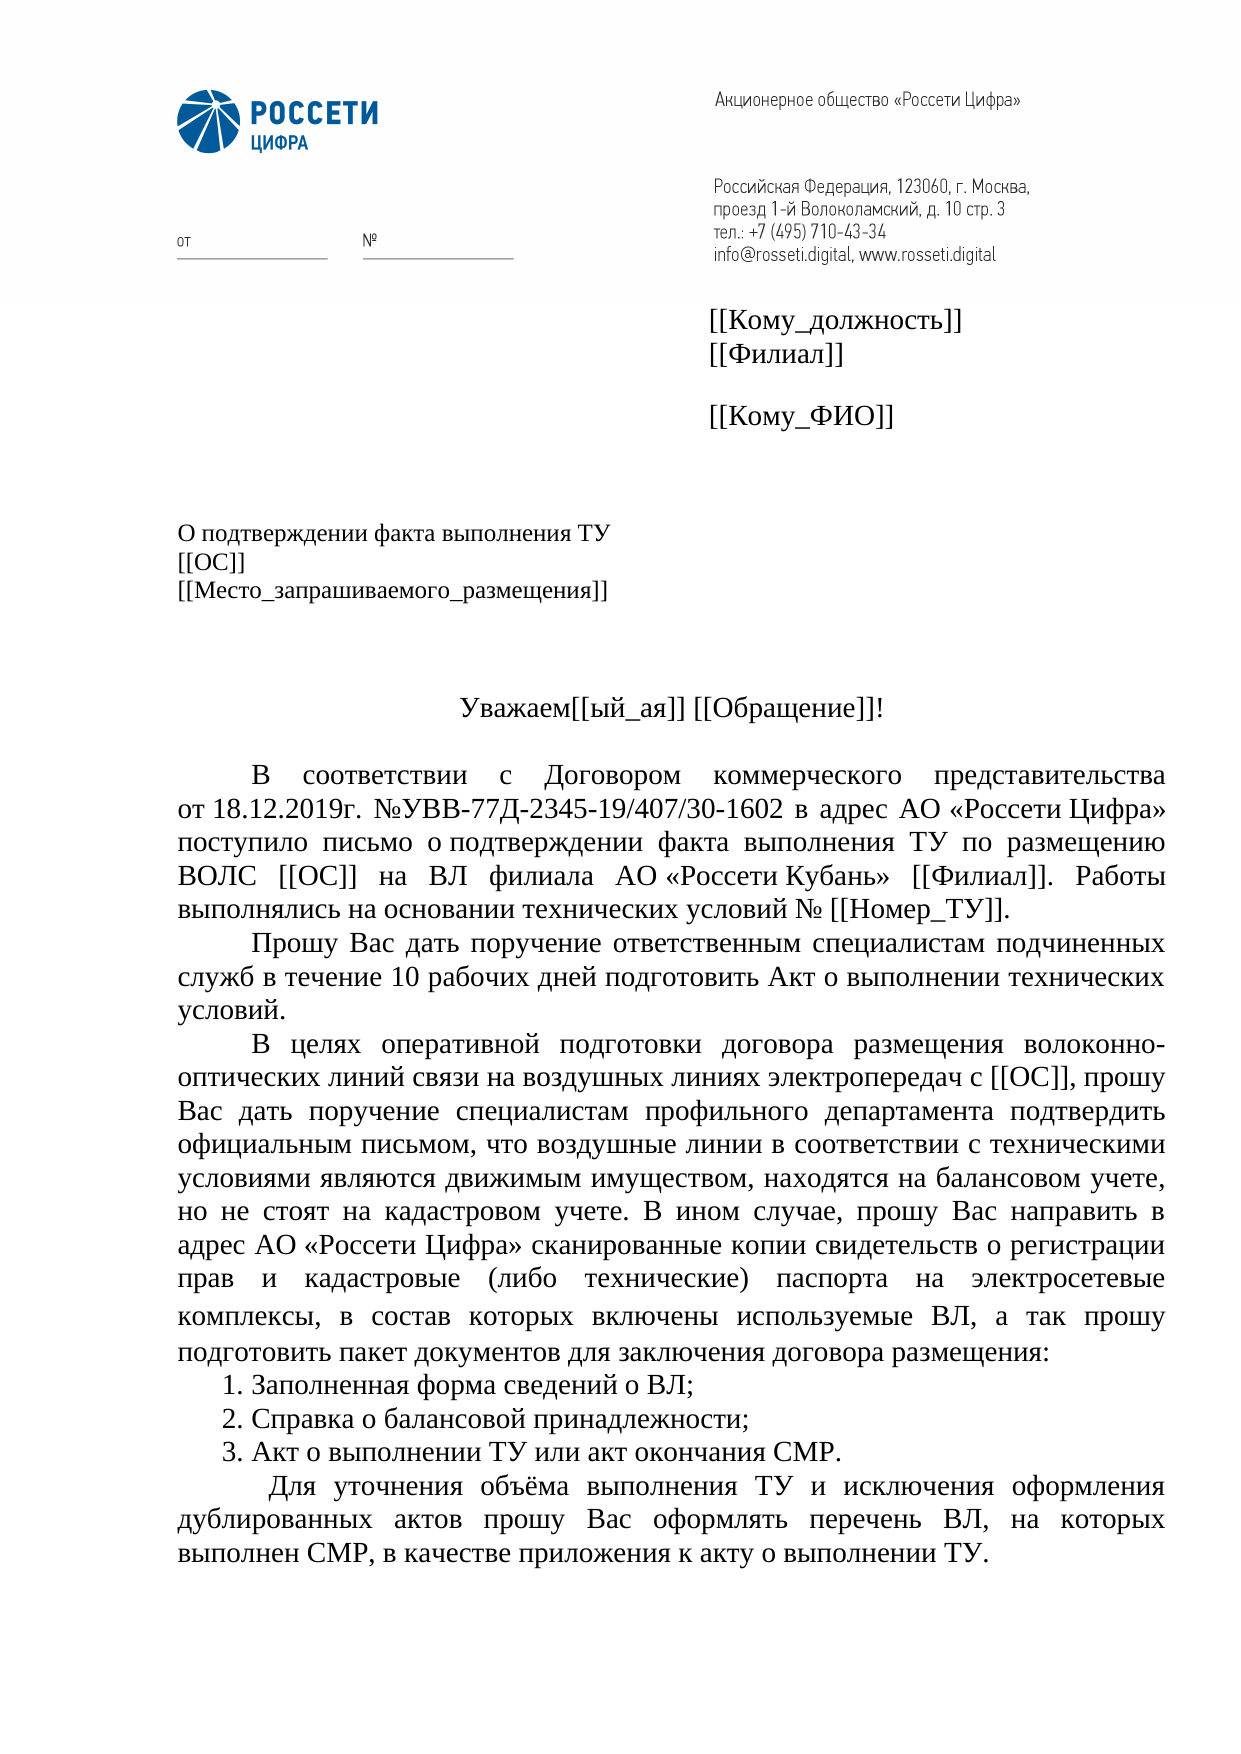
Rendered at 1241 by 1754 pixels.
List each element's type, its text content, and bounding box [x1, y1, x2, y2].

list Справка о балансовой принадлежности; [222, 1401, 1166, 1434]
text Уважаем[[ый_ая]] [[Обращение]]! [177, 690, 1166, 724]
text [[Кому_ФИО]] [709, 398, 1166, 432]
text Прошу Вас дать поручение ответственным специалистам подчиненных служб в течение 10 рабочих дней подготовить Акт о выполнении технических условий. [177, 925, 1166, 1026]
text [[Место_запрашиваемого_размещения]] [177, 575, 694, 604]
text [[Кому_должность]] [709, 302, 1166, 336]
picture [0, 0, 1241, 303]
text Для уточнения объёма выполнения ТУ и исключения оформления дублированных актов прошу Вас оформлять перечень ВЛ, на которых выполнен СМР, в качестве приложения к акту о выполнении ТУ. [177, 1468, 1166, 1569]
list Заполненная форма сведений о ВЛ; [222, 1367, 1166, 1401]
text В целях оперативной подготовки договора размещения волоконно-оптических линий связи на воздушных линиях электропередач с [[ОС]], прошу Вас дать поручение специалистам профильного департамента подтвердить официальным письмом, что воздушные линии в соответствии с техническими условиями являются движимым имуществом, находятся на балансовом учете, но не стоят на кадастровом учете. В ином случае, прошу Вас направить в адрес АО «Россети Цифра» сканированные копии свидетельств о регистрации прав и кадастровые (либо технические) паспорта на электросетевые комплексы, в состав которых включены используемые ВЛ, а так прошу подготовить пакет документов для заключения договора размещения: [177, 1026, 1166, 1367]
list Акт о выполнении ТУ или акт окончания СМР. [222, 1434, 1166, 1468]
text [[ОС]] [177, 547, 664, 575]
text [[Филиал]] [709, 336, 1166, 369]
text В соответствии с Договором коммерческого представительства от 18.12.2019г. №УВВ-77Д-2345-19/407/30-1602 в адрес АО «Россети Цифра» поступило письмо о подтверждении факта выполнения ТУ по размещению ВОЛС [[ОС]] на ВЛ филиала АО «Россети Кубань» [[Филиал]]. Работы выполнялись на основании технических условий № [[Номер_ТУ]]. [177, 757, 1166, 925]
text О подтверждении факта выполнения ТУ [177, 518, 753, 547]
